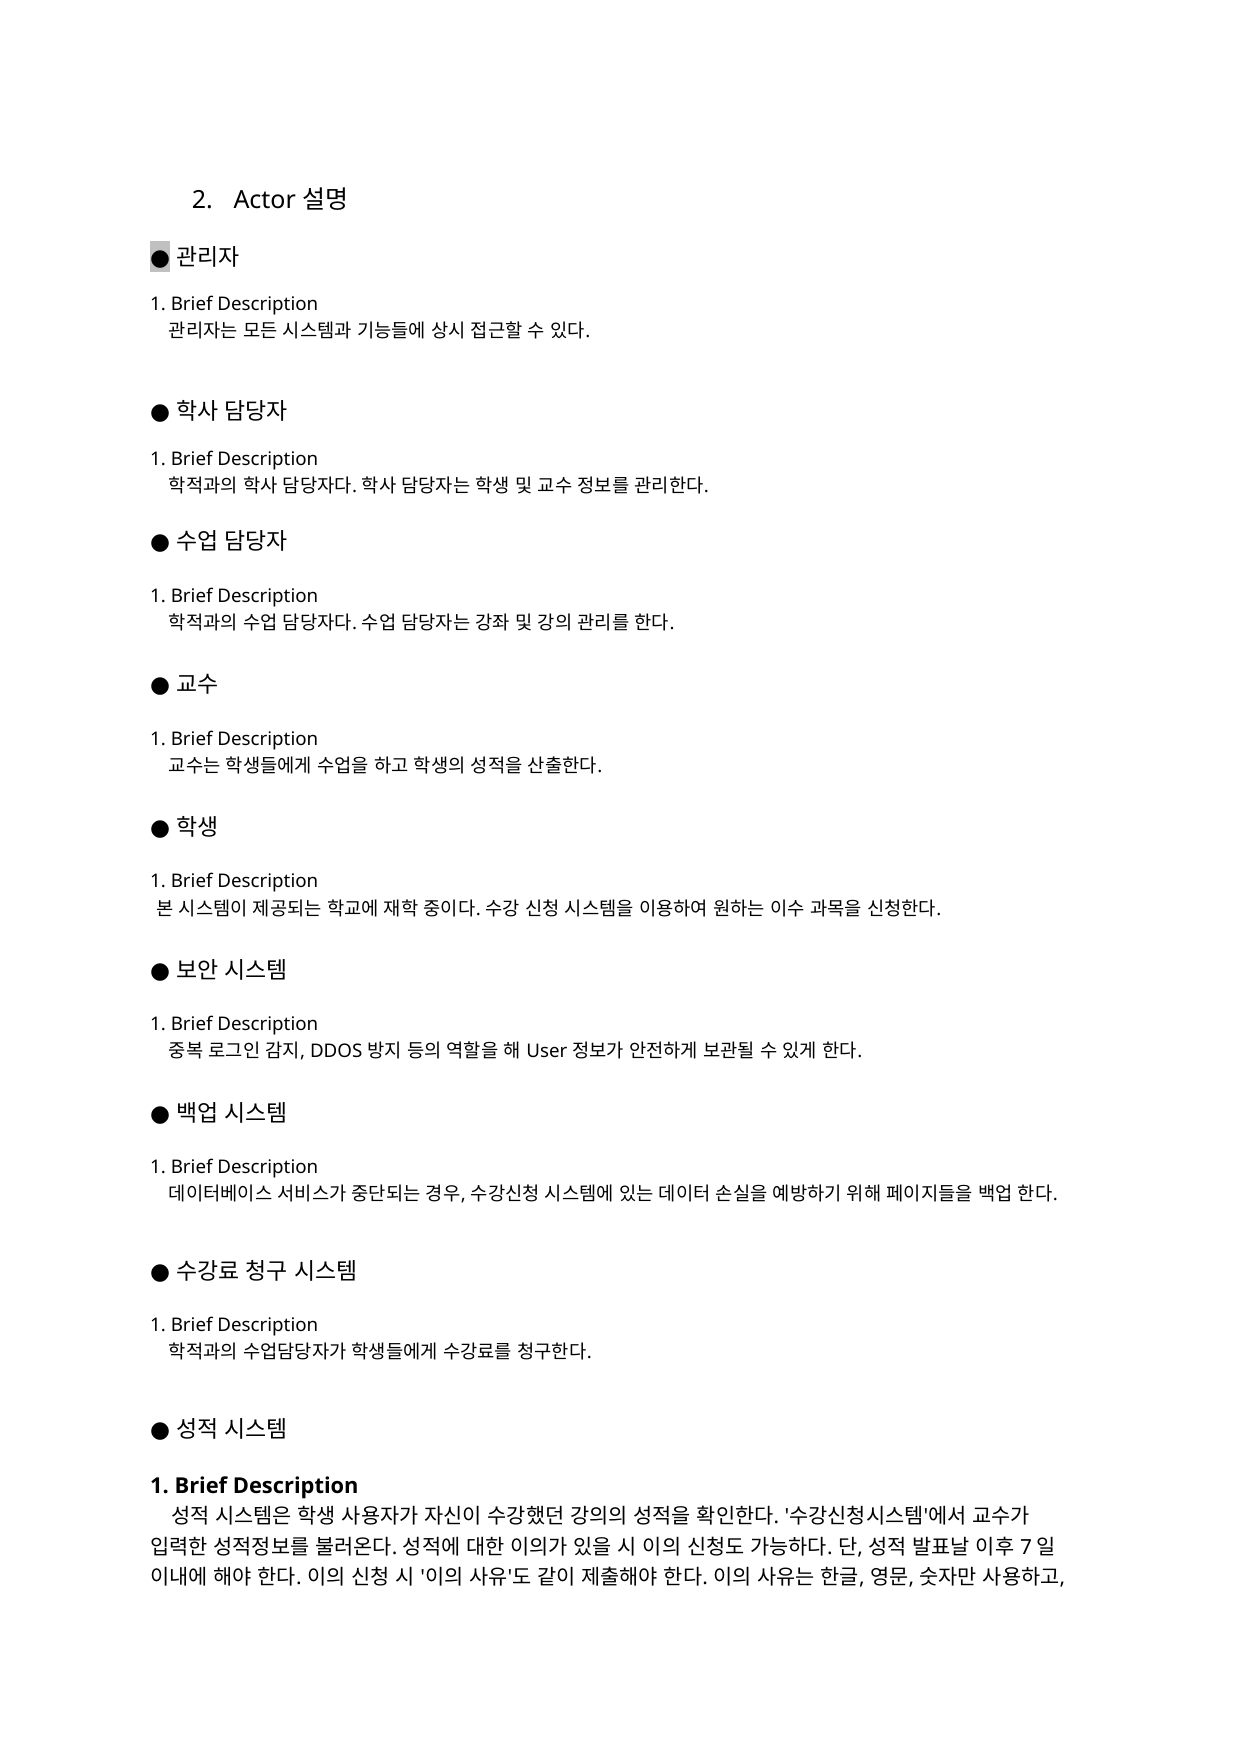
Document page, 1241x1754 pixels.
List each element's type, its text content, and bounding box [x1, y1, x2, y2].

text 1. Brief Description [150, 582, 1090, 607]
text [150, 1500, 1090, 1591]
text 관리자는 모든 시스템과 기능들에 상시 접근할 수 있다. [150, 316, 1090, 343]
text ● 수강료 청구 시스템 [150, 1253, 1090, 1286]
text ● 백업 시스템 [150, 1094, 1090, 1128]
text 본 시스템이 제공되는 학교에 재학 중이다. 수강 신청 시스템을 이용하여 원하는 이수 과목을 신청한다. [150, 893, 1090, 920]
text ● 학사 담당자 [142, 391, 1098, 426]
text 1. Brief Description [150, 1153, 1090, 1179]
subtitle Actor 설명 [183, 177, 1098, 218]
text 1. Brief Description [150, 445, 1090, 470]
text 중복 로그인 감지, DDOS 방지 등의 역할을 해 User 정보가 안전하게 보관될 수 있게 한다. [150, 1036, 1090, 1063]
text 학적과의 수업 담당자다. 수업 담당자는 강좌 및 강의 관리를 한다. [150, 607, 1090, 635]
text 1. Brief Description [150, 1312, 1090, 1337]
text ● 학생 [150, 809, 1090, 842]
text 1. Brief Description [150, 290, 1090, 316]
text 1. Brief Description [150, 868, 1090, 893]
text ● 보안 시스템 [150, 952, 1090, 985]
text ● 교수 [150, 666, 1090, 699]
text ● 수업 담당자 [150, 523, 1090, 556]
text ● 관리자 [142, 236, 1098, 272]
text 데이터베이스 서비스가 중단되는 경우, 수강신청 시스템에 있는 데이터 손실을 예방하기 위해 페이지들을 백업 한다. [150, 1179, 1090, 1206]
text 1. Brief Description [150, 1010, 1090, 1036]
text 1. Brief Description [150, 1470, 1090, 1500]
text 1. Brief Description [150, 725, 1090, 750]
text 학적과의 학사 담당자다. 학사 담당자는 학생 및 교수 정보를 관리한다. [150, 470, 1090, 498]
text ● 성적 시스템 [150, 1411, 1090, 1444]
text 학적과의 수업담당자가 학생들에게 수강료를 청구한다. [150, 1337, 1090, 1364]
text 교수는 학생들에게 수업을 하고 학생의 성적을 산출한다. [150, 750, 1090, 777]
